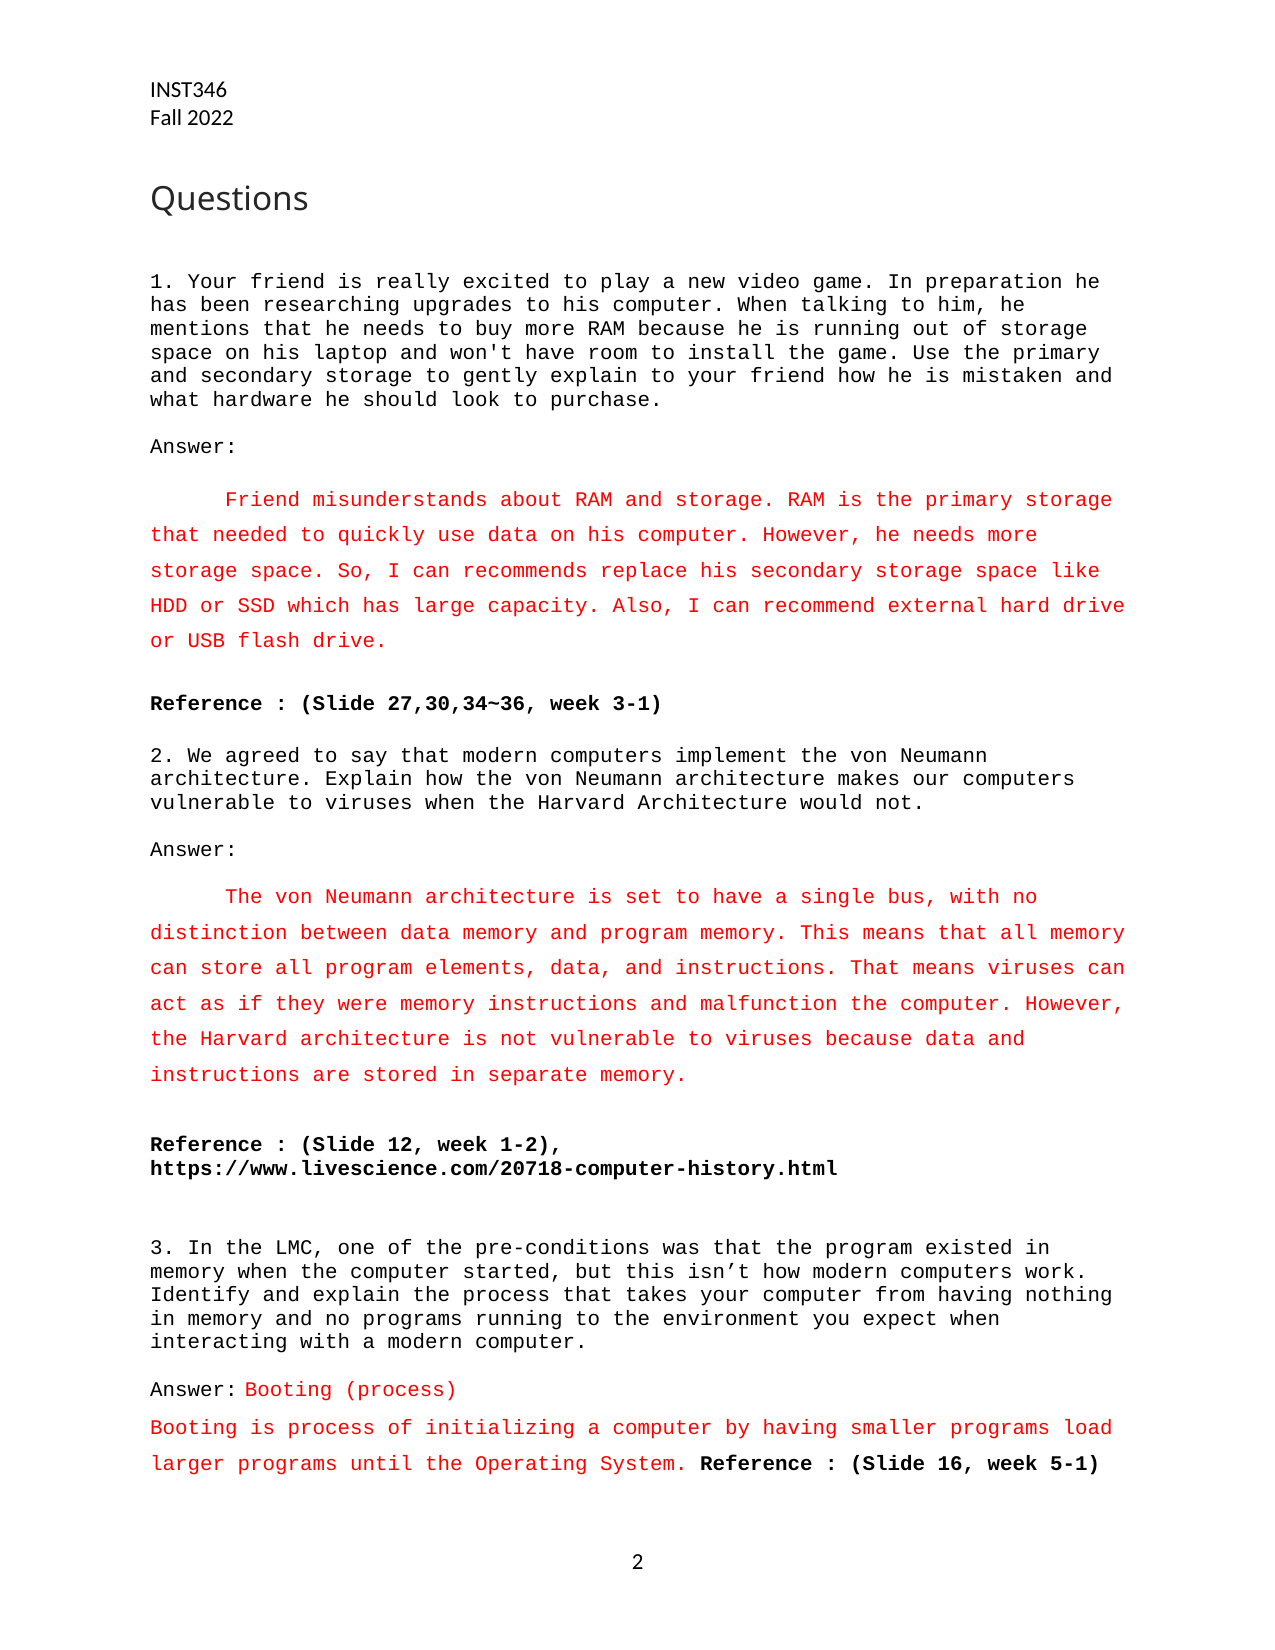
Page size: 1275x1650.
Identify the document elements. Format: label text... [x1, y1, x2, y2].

text 3. In the LMC, one of the pre-conditions was that the program existed in memory when the computer started, but this isn’t how modern computers work. Identify and explain the process that takes your computer from having nothing in memory and no programs running to the environment you expect when interacting with a modern computer. [150, 1237, 1125, 1355]
text Answer: [150, 436, 1125, 460]
text Friend misunderstands about RAM and storage. RAM is the primary storage that needed to quickly use data on his computer. However, he needs more storage space. So, I can recommends replace his secondary storage space like HDD or SSD which has large capacity. Also, I can recommend external hard drive or USB flash drive. [150, 489, 1125, 654]
text Answer: Booting (process) [150, 1379, 1125, 1402]
text Reference : (Slide 27,30,34~36, week 3-1) [150, 693, 1125, 717]
text 1. Your friend is really excited to play a new video game. In preparation he has been researching upgrades to his computer. When talking to him, he mentions that he needs to buy more RAM because he is running out of storage space on his laptop and won't have room to install the game. Use the primary and secondary storage to gently explain to your friend how he is mistaken and what hardware he should look to purchase. [150, 271, 1125, 413]
text https://www.livescience.com/20718-computer-history.html [150, 1158, 1125, 1182]
text 2. We agreed to say that modern computers implement the von Neumann architecture. Explain how the von Neumann architecture makes our computers vulnerable to viruses when the Harvard Architecture would not. [150, 745, 1125, 816]
text Reference : (Slide 12, week 1-2), [150, 1134, 1125, 1158]
subtitle Questions [150, 175, 1125, 220]
text Answer: [150, 839, 1125, 863]
text The von Neumann architecture is set to have a single bus, with no distinction between data memory and program memory. This means that all memory can store all program elements, data, and instructions. That means viruses can act as if they were memory instructions and malfunction the computer. However, the Harvard architecture is not vulnerable to viruses because data and instructions are stored in separate memory. [150, 887, 1125, 1087]
text Booting is process of initializing a computer by having smaller programs load larger programs until the Operating System. Reference : (Slide 16, week 5-1) [150, 1417, 1125, 1476]
